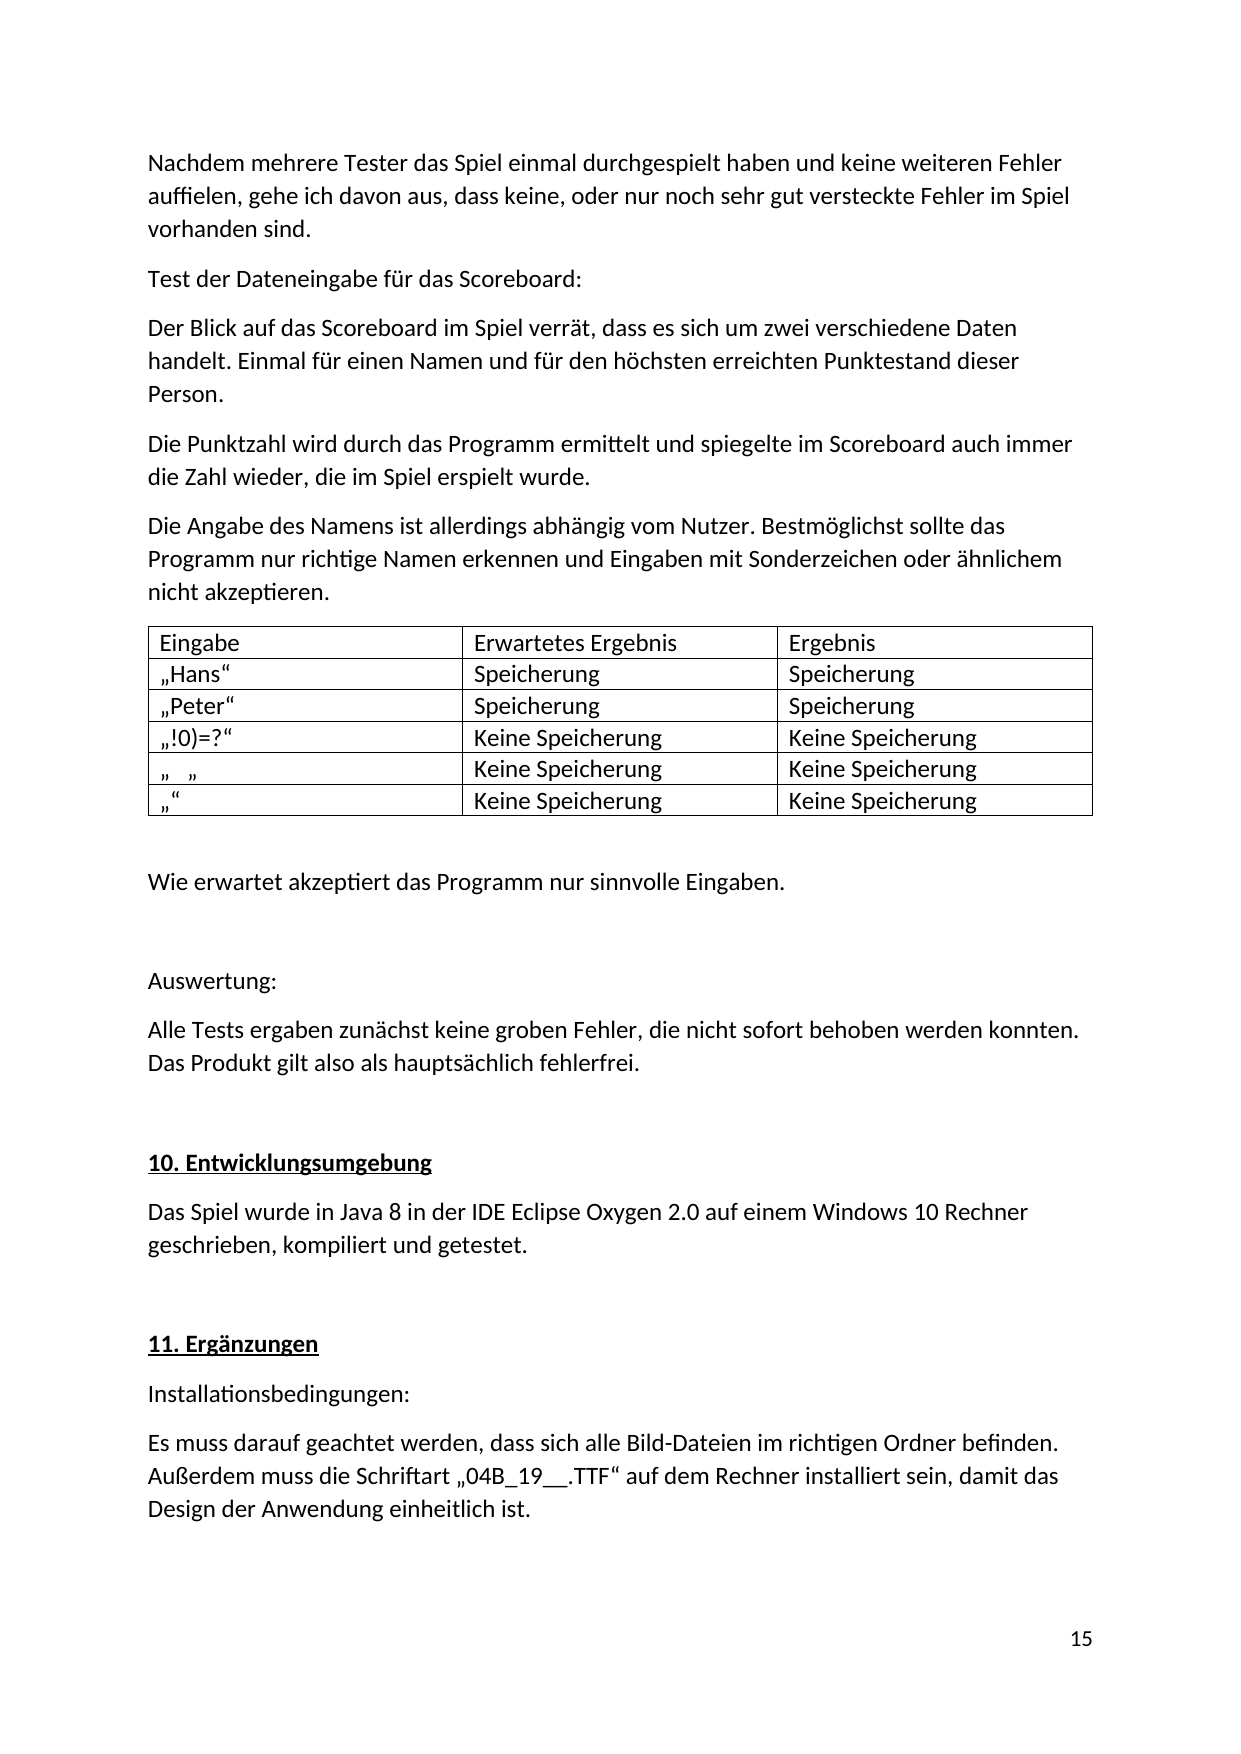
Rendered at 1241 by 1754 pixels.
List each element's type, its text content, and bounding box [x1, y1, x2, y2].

text Das Spiel wurde in Java 8 in der IDE Eclipse Oxygen 2.0 auf einem Windows 10 Rechner geschrieben, kompiliert und getestet. [148, 1196, 1093, 1260]
table_cell „Hans“ [149, 659, 462, 689]
text 10. Entwicklungsumgebung [148, 1147, 1093, 1177]
table_cell Speicherung [778, 690, 1092, 721]
table_header Ergebnis [778, 627, 1092, 657]
text Die Punktzahl wird durch das Programm ermittelt und spiegelte im Scoreboard auch immer die Zahl wieder, die im Spiel erspielt wurde. [148, 428, 1093, 491]
text Auswertung: [148, 965, 1093, 996]
text Die Angabe des Namens ist allerdings abhängig vom Nutzer. Bestmöglichst sollte das Programm nur richtige Namen erkennen und Eingaben mit Sonderzeichen oder ähnlichem nicht akzeptieren. [148, 511, 1093, 607]
table_header Erwartetes Ergebnis [463, 627, 777, 657]
text Installationsbedingungen: [148, 1378, 1093, 1408]
text Es muss darauf geachtet werden, dass sich alle Bild-Dateien im richtigen Ordner befinden. Außerdem muss die Schriftart „04B_19__.TTF“ auf dem Rechner installiert sein, damit das Design der Anwendung einheitlich ist. [148, 1428, 1093, 1524]
table_cell Keine Speicherung [463, 722, 777, 752]
text Wie erwartet akzeptiert das Programm nur sinnvolle Eingaben. [148, 866, 1093, 896]
table_cell „ „ [149, 753, 462, 784]
table_cell „Peter“ [149, 690, 462, 721]
table_cell Keine Speicherung [778, 722, 1092, 752]
table_cell „!0)=?“ [149, 722, 462, 752]
table_cell „“ [149, 785, 462, 815]
table_cell Keine Speicherung [463, 785, 777, 815]
table_cell Keine Speicherung [463, 753, 777, 784]
table_cell Keine Speicherung [778, 785, 1092, 815]
table_header Eingabe [149, 627, 462, 657]
text Der Blick auf das Scoreboard im Spiel verrät, dass es sich um zwei verschiedene Daten handelt. Einmal für einen Namen und für den höchsten erreichten Punktestand dieser Person. [148, 313, 1093, 409]
text Nachdem mehrere Tester das Spiel einmal durchgespielt haben und keine weiteren Fehler auffielen, gehe ich davon aus, dass keine, oder nur noch sehr gut versteckte Fehler im Spiel vorhanden sind. [148, 148, 1093, 244]
table_cell Speicherung [778, 659, 1092, 689]
table_cell Keine Speicherung [778, 753, 1092, 784]
text 11. Ergänzungen [148, 1328, 1093, 1359]
table_cell Speicherung [463, 659, 777, 689]
table_cell Speicherung [463, 690, 777, 721]
text Alle Tests ergaben zunächst keine groben Fehler, die nicht sofort behoben werden konnten. Das Produkt gilt also als hauptsächlich fehlerfrei. [148, 1015, 1093, 1078]
text Test der Dateneingabe für das Scoreboard: [148, 263, 1093, 293]
